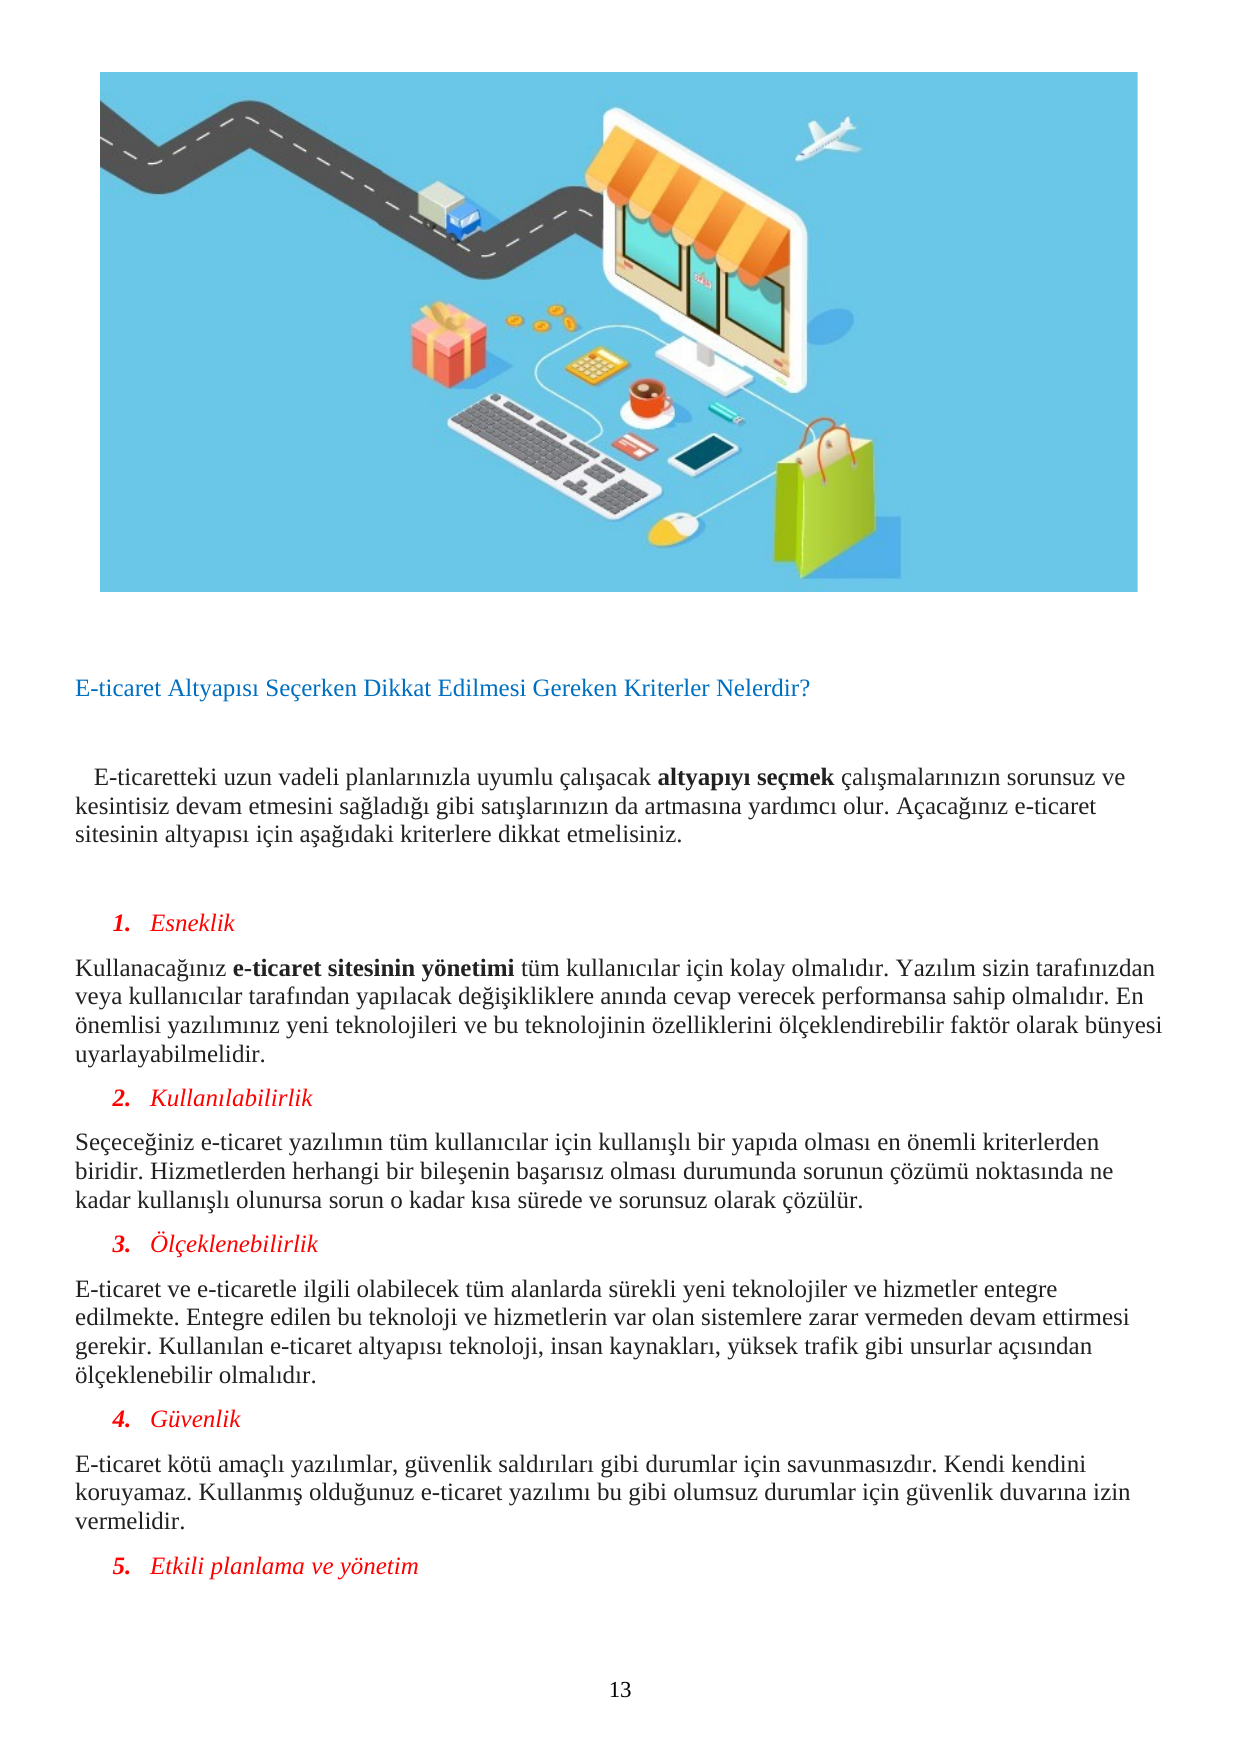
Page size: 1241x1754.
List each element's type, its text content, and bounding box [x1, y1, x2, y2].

list Esneklik [112, 908, 1232, 937]
list Güvenlik [112, 1404, 1232, 1433]
picture [100, 72, 1138, 592]
list Etkili planlama ve yönetim [112, 1551, 1232, 1579]
text E-ticaretteki uzun vadeli planlarınızla uyumlu çalışacak altyapıyı seçmek çalışmalarınızın sorunsuz ve kesintisiz devam etmesini sağladığı gibi satışlarınızın da artmasına yardımcı olur. Açacağınız e-ticaret sitesinin altyapısı için aşağıdaki kriterlere dikkat etmelisiniz. [75, 762, 1127, 848]
list Ölçeklenebilirlik [112, 1229, 1232, 1258]
list Kullanılabilirlik [112, 1083, 1232, 1112]
text E-ticaret ve e-ticaretle ilgili olabilecek tüm alanlarda sürekli yeni teknolojiler ve hizmetler entegre edilmekte. Entegre edilen bu teknoloji ve hizmetlerin var olan sistemlere zarar vermeden devam ettirmesi gerekir. Kullanılan e-ticaret altyapısı teknoloji, insan kaynakları, yüksek trafik gibi unsurlar açısından ölçeklenebilir olmalıdır. [75, 1274, 1132, 1389]
text E-ticaret Altyapısı Seçerken Dikkat Edilmesi Gereken Kriterler Nelerdir? [75, 673, 1232, 702]
text E-ticaret kötü amaçlı yazılımlar, güvenlik saldırıları gibi durumlar için savunmasızdır. Kendi kendini koruyamaz. Kullanmış olduğunuz e-ticaret yazılımı bu gibi olumsuz durumlar için güvenlik duvarına izin vermelidir. [75, 1449, 1133, 1535]
text Kullanacağınız e-ticaret sitesinin yönetimi tüm kullanıcılar için kolay olmalıdır. Yazılım sizin tarafınızdan veya kullanıcılar tarafından yapılacak değişikliklere anında cevap verecek performansa sahip olmalıdır. En önemlisi yazılımınız yeni teknolojileri ve bu teknolojinin özelliklerini ölçeklendirebilir faktör olarak bünyesi uyarlayabilmelidir. [75, 953, 1164, 1068]
text Seçeceğiniz e-ticaret yazılımın tüm kullanıcılar için kullanışlı bir yapıda olması en önemli kriterlerden biridir. Hizmetlerden herhangi bir bileşenin başarısız olması durumunda sorunun çözümü noktasında ne kadar kullanışlı olunursa sorun o kadar kısa sürede ve sorunsuz olarak çözülür. [75, 1127, 1115, 1214]
